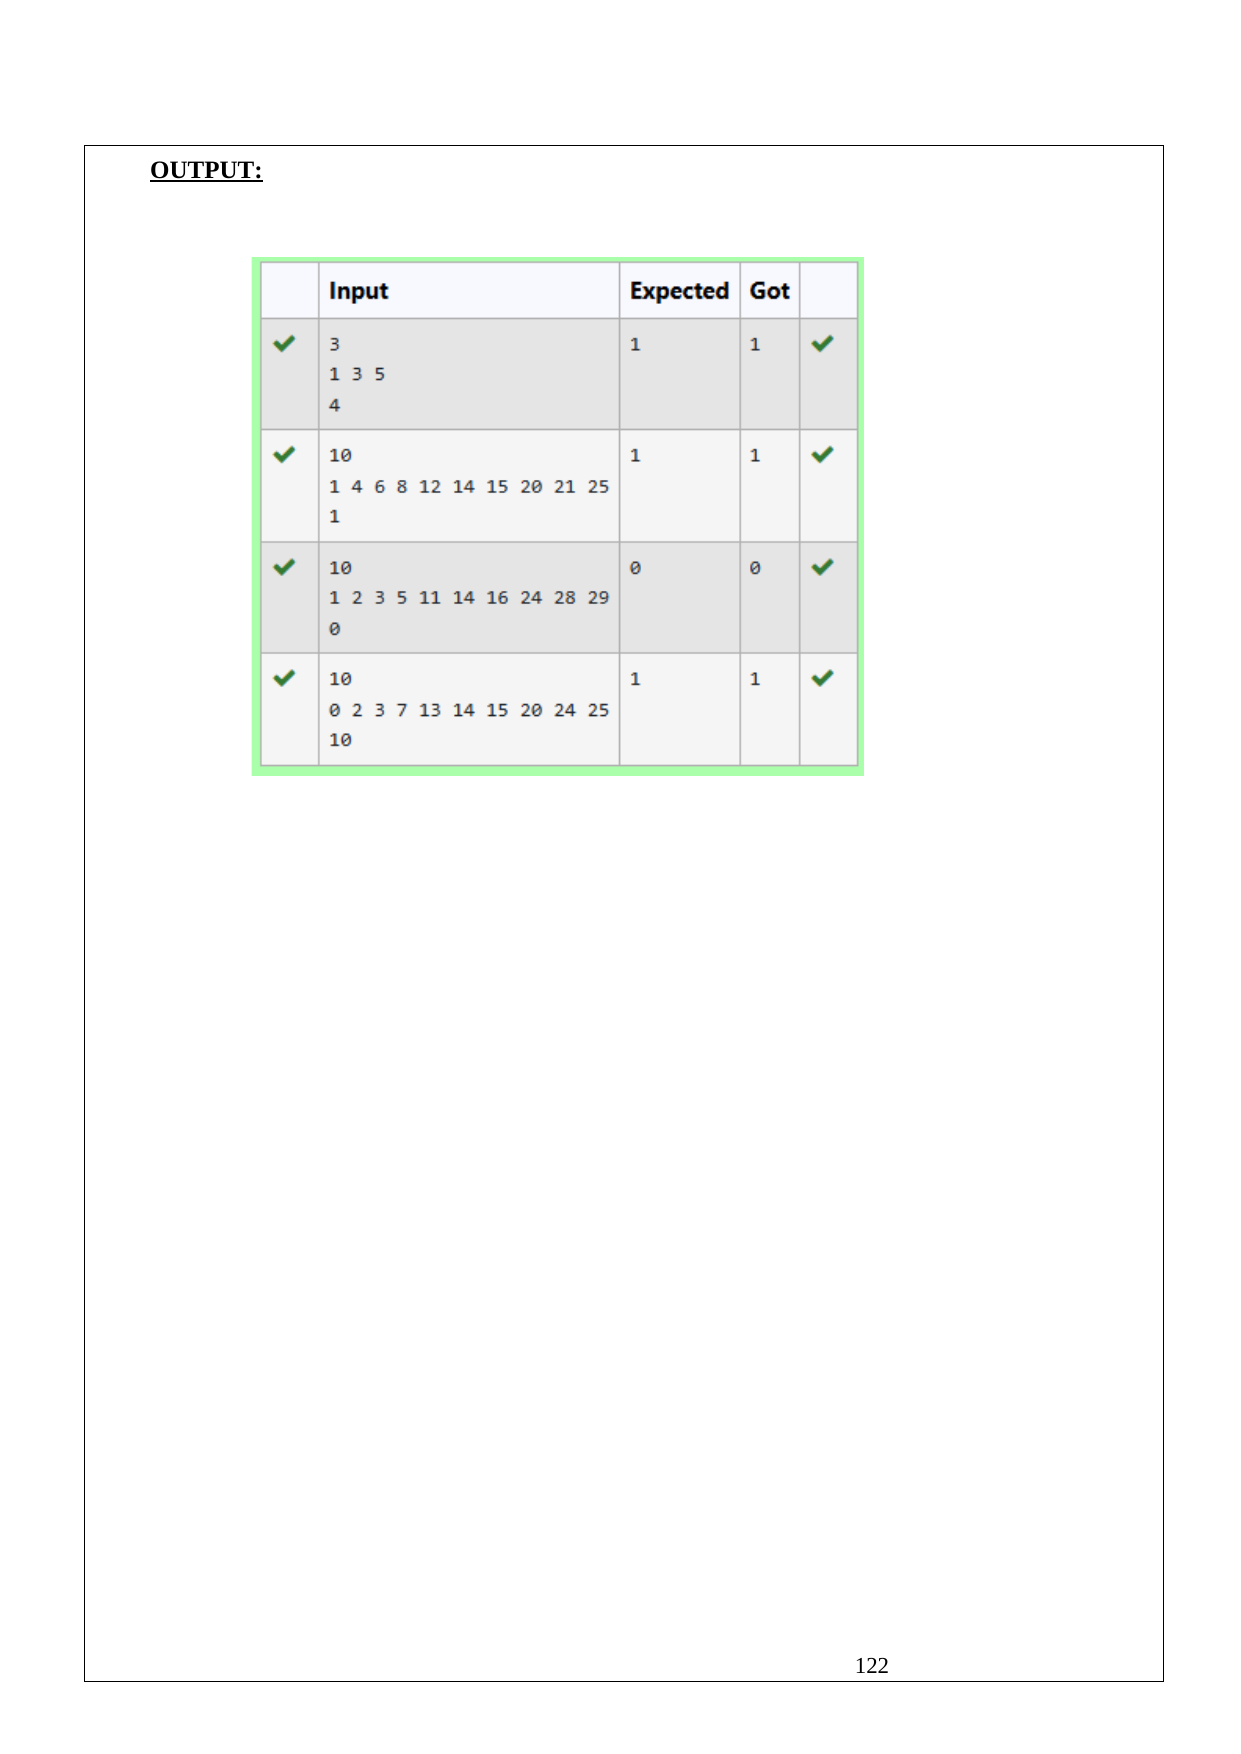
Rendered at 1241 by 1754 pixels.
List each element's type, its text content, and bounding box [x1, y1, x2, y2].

text OUTPUT: [150, 155, 1155, 184]
picture [251, 257, 864, 776]
